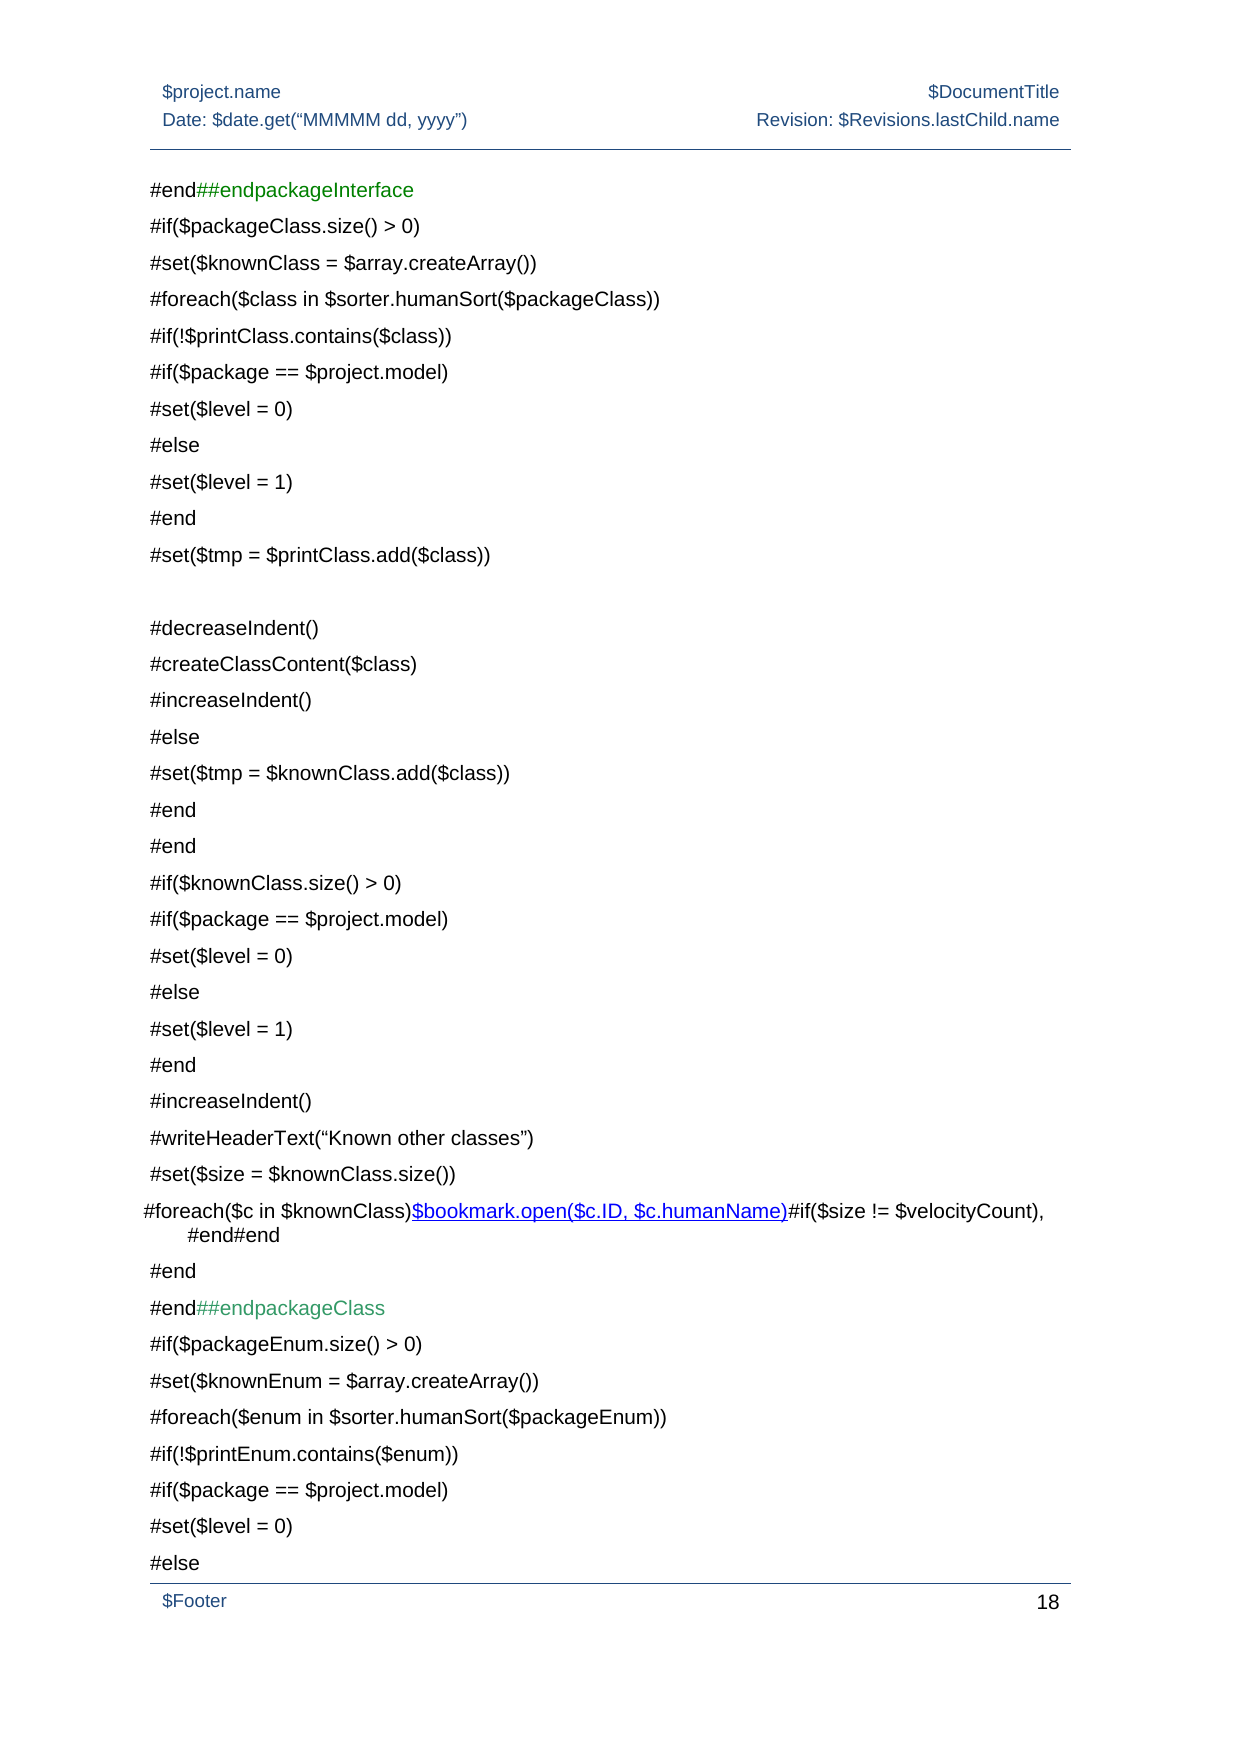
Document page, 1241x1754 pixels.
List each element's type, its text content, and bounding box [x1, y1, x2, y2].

text #increaseIndent() [150, 1089, 1090, 1113]
text #set($level = 1) [150, 1016, 1090, 1040]
text #set($knownClass = $array.createArray()) [150, 251, 1090, 275]
text #createClassContent($class) [150, 652, 1090, 676]
text #end [150, 798, 1090, 822]
text #set($level = 0) [150, 1514, 1090, 1538]
text #decreaseIndent() [150, 615, 1090, 639]
text #set($tmp = $printClass.add($class)) [150, 542, 1090, 566]
text #end##endpackageInterface [150, 178, 1090, 202]
text #end [150, 1053, 1090, 1077]
text #foreach($enum in $sorter.humanSort($packageEnum)) [150, 1405, 1090, 1429]
text #if($package == $project.model) [150, 907, 1090, 931]
text #else [150, 725, 1090, 749]
text #end [150, 1259, 1090, 1283]
text #increaseIndent() [150, 688, 1090, 712]
text #if(!$printClass.contains($class)) [150, 324, 1090, 348]
text #if($package == $project.model) [150, 360, 1090, 384]
text #set($level = 0) [150, 397, 1090, 421]
text #set($size = $knownClass.size()) [150, 1162, 1090, 1186]
text #set($level = 1) [150, 469, 1090, 493]
text #else [150, 433, 1090, 457]
text #if($packageClass.size() > 0) [150, 214, 1090, 238]
text #if(!$printEnum.contains($enum)) [150, 1441, 1090, 1465]
text #if($knownClass.size() > 0) [150, 871, 1090, 894]
text #set($tmp = $knownClass.add($class)) [150, 761, 1090, 785]
text #end [150, 506, 1090, 530]
text #writeHeaderText(“Known other classes”) [150, 1126, 1090, 1150]
text #else [150, 1551, 1090, 1575]
text #end##endpackageClass [150, 1296, 1090, 1319]
text #foreach($c in $knownClass)$bookmark.open($c.ID, $c.humanName)#if($size != $velocityCount), #end#end [143, 1199, 1090, 1247]
text #if($package == $project.model) [150, 1478, 1090, 1502]
text #end [150, 834, 1090, 858]
text #foreach($class in $sorter.humanSort($packageClass)) [150, 287, 1090, 311]
text #set($level = 0) [150, 943, 1090, 967]
text #set($knownEnum = $array.createArray()) [150, 1368, 1090, 1392]
text #if($packageEnum.size() > 0) [150, 1332, 1090, 1356]
text #else [150, 980, 1090, 1004]
